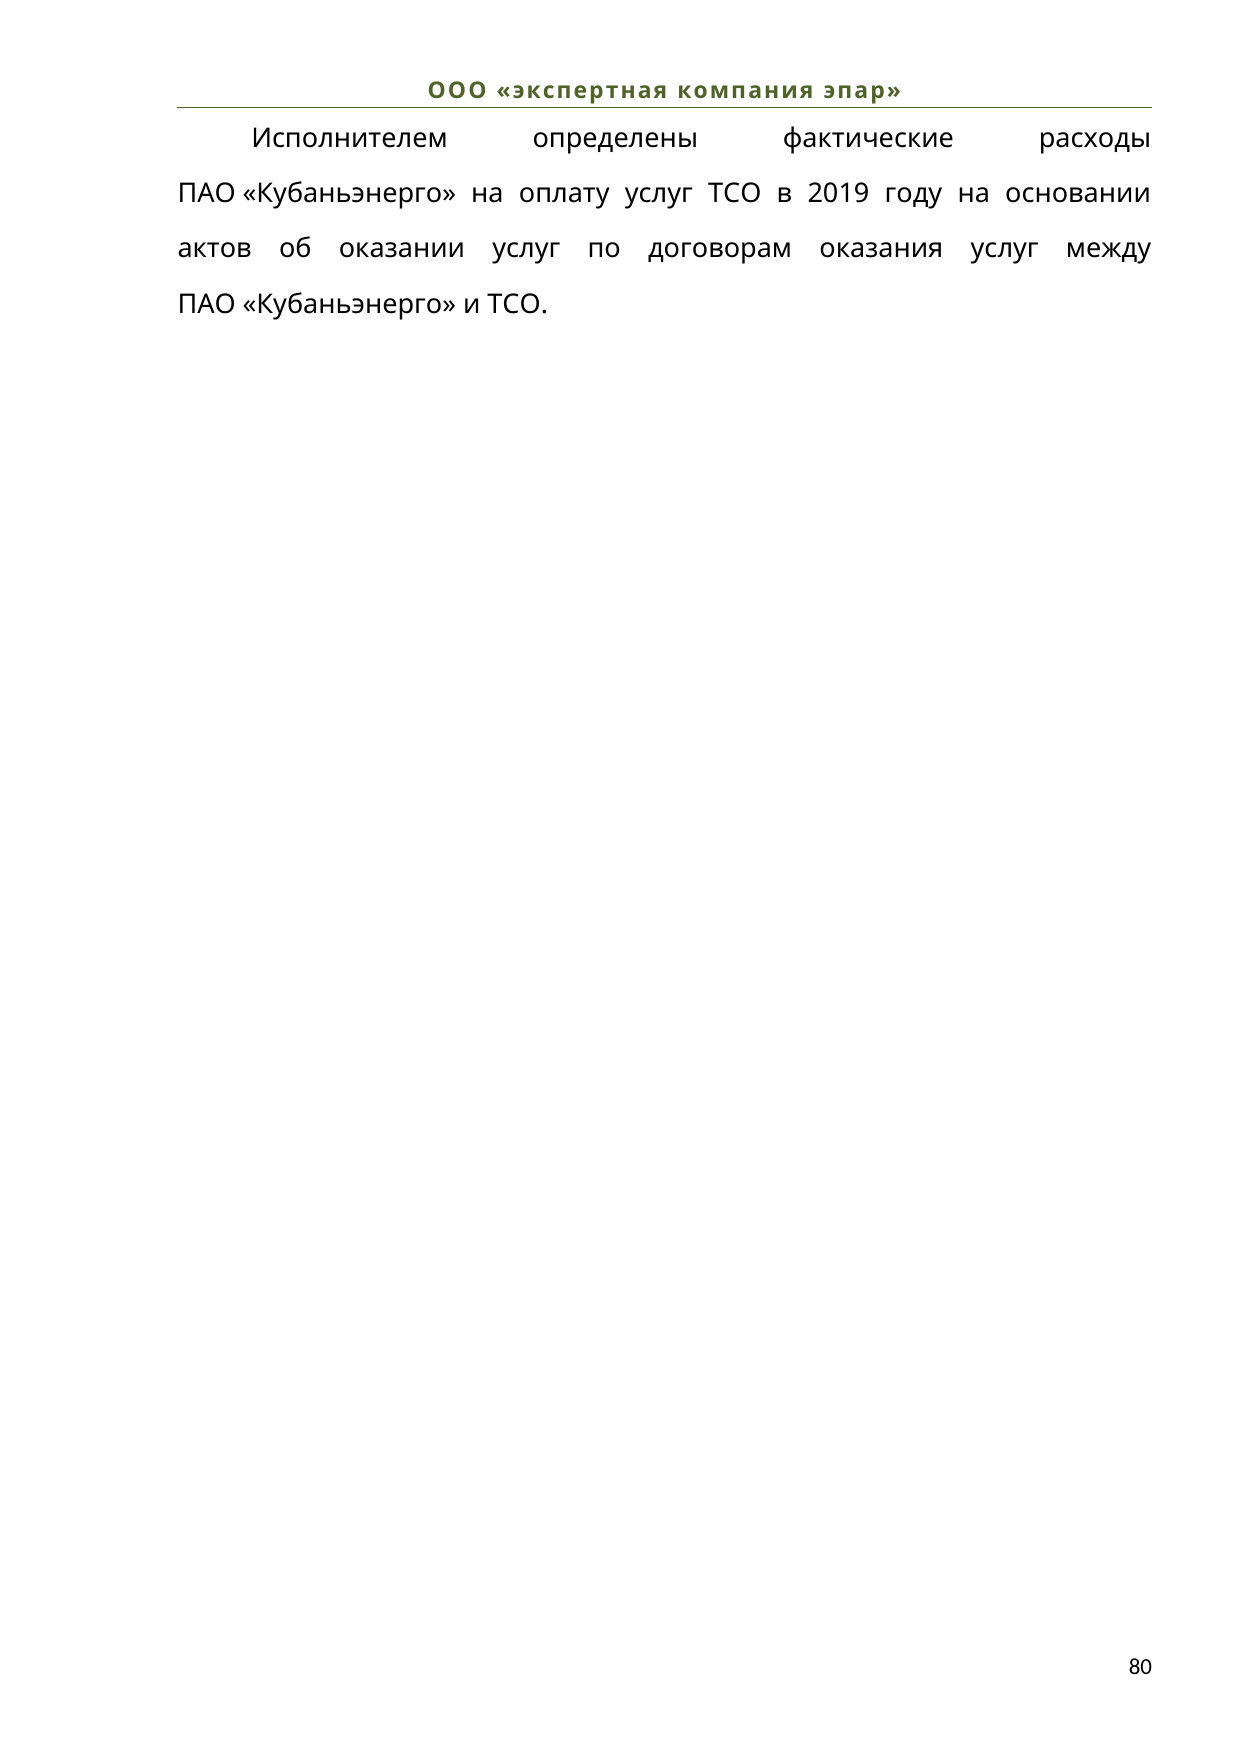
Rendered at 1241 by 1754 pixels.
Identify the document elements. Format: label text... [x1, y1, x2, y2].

text Исполнителем определены фактические расходы ПАО «Кубаньэнерго» на оплату услуг ТСО в 2019 году на основании актов об оказании услуг по договорам оказания услуг между ПАО «Кубаньэнерго» и ТСО. [177, 118, 1152, 321]
